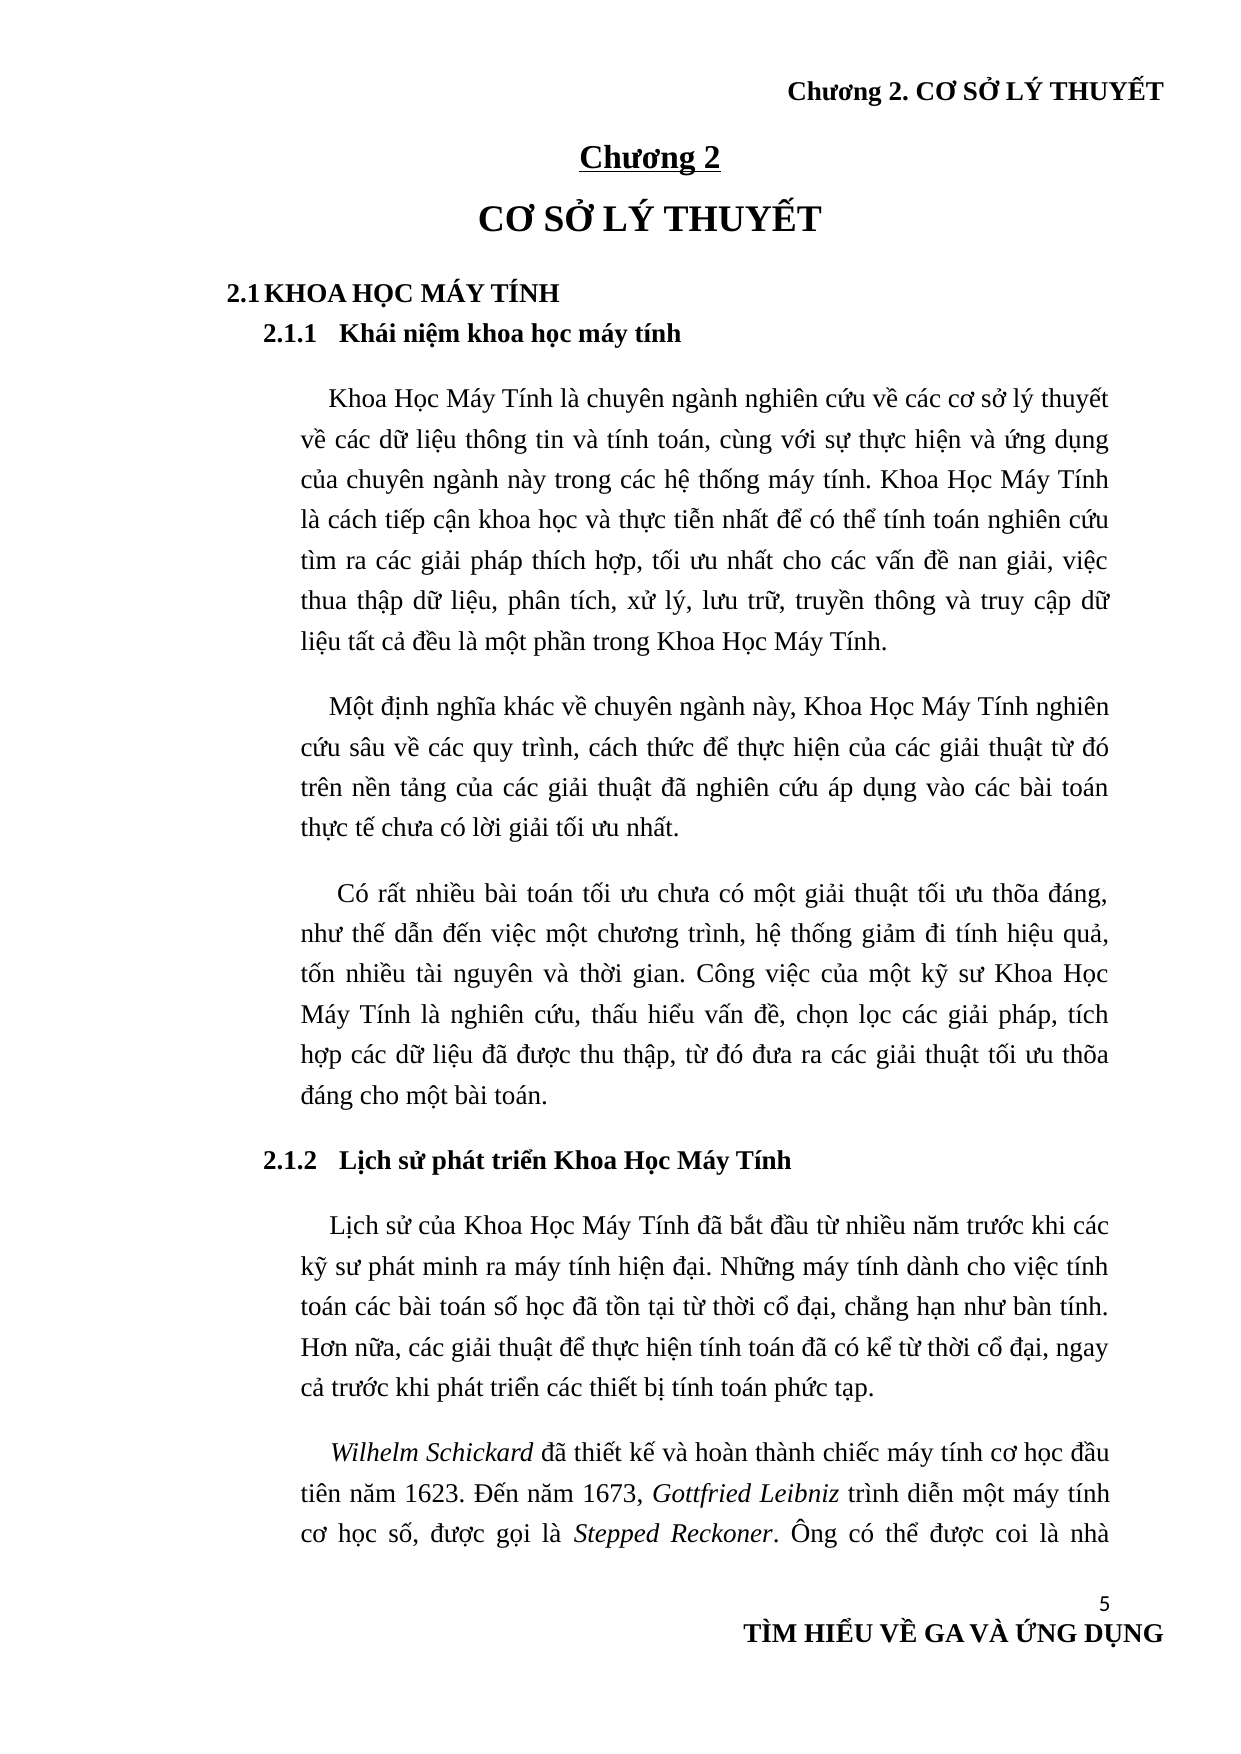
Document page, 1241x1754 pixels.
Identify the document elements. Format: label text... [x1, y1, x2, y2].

list Lịch sử của Khoa Học Máy Tính đã bắt đầu từ nhiều năm trước khi các kỹ sư phát minh ra máy tính hiện đại. Những máy tính dành cho việc tính toán các bài toán số học đã tồn tại từ thời cổ đại, chẳng hạn như bàn tính. Hơn nữa, các giải thuật để thực hiện tính toán đã có kể từ thời cổ đại, ngay cả trước khi phát triển các thiết bị tính toán phức tạp. [300, 1209, 1110, 1402]
list Khoa Học Máy Tính là chuyên ngành nghiên cứu về các cơ sở lý thuyết về các dữ liệu thông tin và tính toán, cùng với sự thực hiện và ứng dụng của chuyên ngành này trong các hệ thống máy tính. Khoa Học Máy Tính là cách tiếp cận khoa học và thực tiễn nhất để có thể tính toán nghiên cứu tìm ra các giải pháp thích hợp, tối ưu nhất cho các vấn đề nan giải, việc thua thập dữ liệu, phân tích, xử lý, lưu trữ, truyền thông và truy cập dữ liệu tất cả đều là một phần trong Khoa Học Máy Tính. [300, 382, 1110, 656]
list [300, 1436, 1110, 1548]
subtitle CƠ SỞ LÝ THUYẾT [189, 204, 1110, 238]
list Khái niệm khoa học máy tính [263, 317, 1110, 348]
list Có rất nhiều bài toán tối ưu chưa có một giải thuật tối ưu thõa đáng, như thế dẫn đến việc một chương trình, hệ thống giảm đi tính hiệu quả, tốn nhiều tài nguyên và thời gian. Công việc của một kỹ sư Khoa Học Máy Tính là nghiên cứu, thấu hiểu vấn đề, chọn lọc các giải pháp, tích hợp các dữ liệu đã được thu thập, từ đó đưa ra các giải thuật tối ưu thõa đáng cho một bài toán. [300, 877, 1110, 1110]
text Chương 2 [189, 137, 1110, 176]
list KHOA HỌC MÁY TÍNH [226, 277, 1110, 308]
list Lịch sử phát triển Khoa Học Máy Tính [263, 1144, 1110, 1175]
list Một định nghĩa khác về chuyên ngành này, Khoa Học Máy Tính nghiên cứu sâu về các quy trình, cách thức để thực hiện của các giải thuật từ đó trên nền tảng của các giải thuật đã nghiên cứu áp dụng vào các bài toán thực tế chưa có lời giải tối ưu nhất. [300, 690, 1110, 843]
